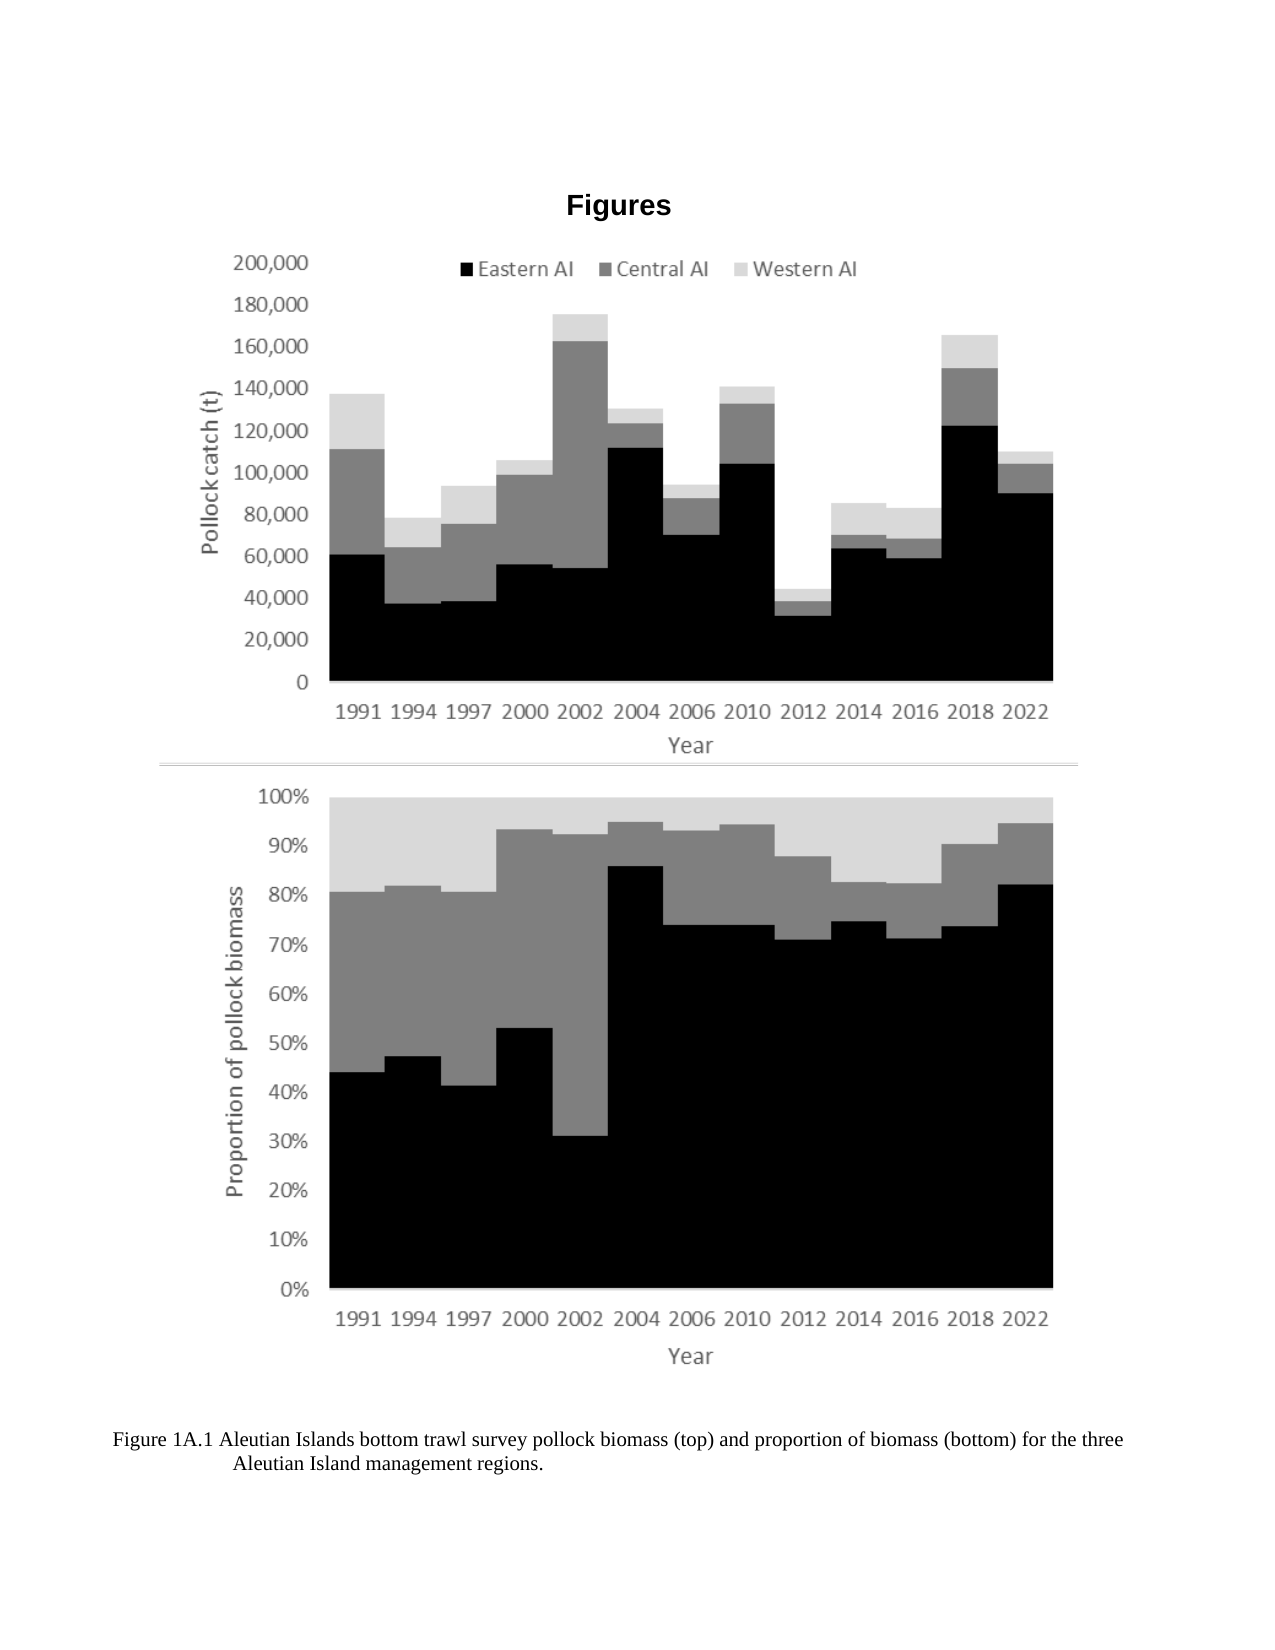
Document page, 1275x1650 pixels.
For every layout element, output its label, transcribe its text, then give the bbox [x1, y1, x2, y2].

picture [159, 237, 1079, 1385]
text Figure 1A.1 Aleutian Islands bottom trawl survey pollock biomass (top) and proportion of biomass (bottom) for the three Aleutian Island management regions. [112, 1427, 1125, 1475]
subtitle Figures [112, 187, 1125, 221]
